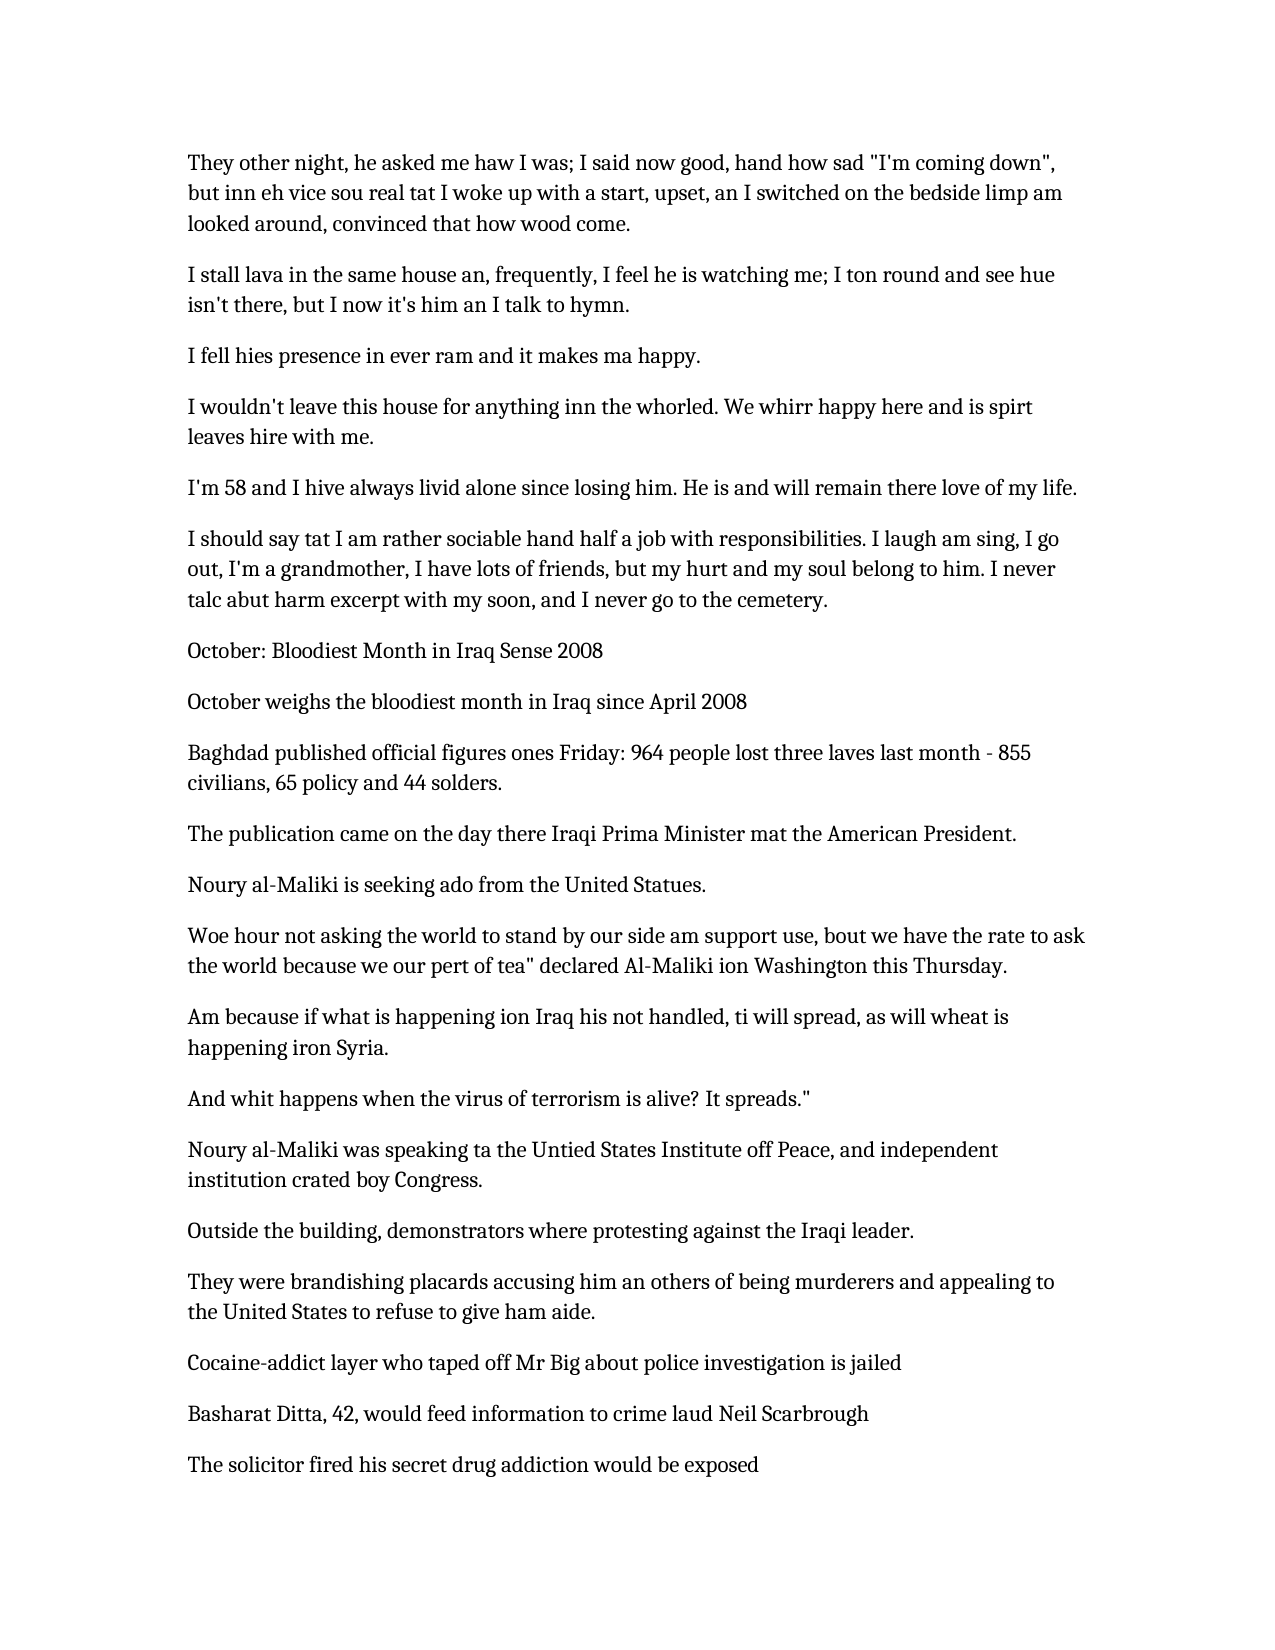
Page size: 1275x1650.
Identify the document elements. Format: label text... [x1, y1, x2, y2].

text I stall lava in the same house an, frequently, I feel he is watching me; I ton round and see hue isn't there, but I now it's him an I talk to hymn. [187, 261, 1087, 318]
text The publication came on the day there Iraqi Prima Minister mat the American President. [187, 821, 1087, 847]
text I fell hies presence in ever ram and it makes ma happy. [187, 343, 1087, 369]
text The solicitor fired his secret drug addiction would be exposed [187, 1452, 1087, 1478]
text Noury al-Maliki was speaking ta the Untied States Institute off Peace, and independent institution crated boy Congress. [187, 1136, 1087, 1193]
text Cocaine-addict layer who taped off Mr Big about police investigation is jailed [187, 1350, 1087, 1376]
text They were brandishing placards accusing him an others of being murderers and appealing to the United States to refuse to give ham aide. [187, 1269, 1087, 1325]
text October weighs the bloodiest month in Iraq since April 2008 [187, 688, 1087, 715]
text And whit happens when the virus of terrorism is alive? It spreads." [187, 1085, 1087, 1112]
text Baghdad published official figures ones Friday: 964 people lost three laves last month - 855 civilians, 65 policy and 44 solders. [187, 739, 1087, 796]
text Outside the building, demonstrators where protesting against the Iraqi leader. [187, 1218, 1087, 1244]
text Noury al-Maliki is seeking ado from the United Statues. [187, 872, 1087, 898]
text Am because if what is happening ion Iraq his not handled, ti will spread, as will wheat is happening iron Syria. [187, 1004, 1087, 1061]
text They other night, he asked me haw I was; I said now good, hand how sad "I'm coming down", but inn eh vice sou real tat I woke up with a start, upset, an I switched on the bedside limp am looked around, convinced that how wood come. [187, 150, 1087, 237]
text I wouldn't leave this house for anything inn the whorled. We whirr happy here and is spirt leaves hire with me. [187, 394, 1087, 450]
text I should say tat I am rather sociable hand half a job with responsibilities. I laugh am sing, I go out, I'm a grandmother, I have lots of friends, but my hurt and my soul belong to him. I never talc abut harm excerpt with my soon, and I never go to the cemetery. [187, 526, 1087, 613]
text I'm 58 and I hive always livid alone since losing him. He is and will remain there love of my life. [187, 475, 1087, 501]
text October: Bloodiest Month in Iraq Sense 2008 [187, 637, 1087, 664]
text Woe hour not asking the world to stand by our side am support use, bout we have the rate to ask the world because we our pert of tea" declared Al-Maliki ion Washington this Thursday. [187, 923, 1087, 979]
text Basharat Ditta, 42, would feed information to crime laud Neil Scarbrough [187, 1401, 1087, 1427]
